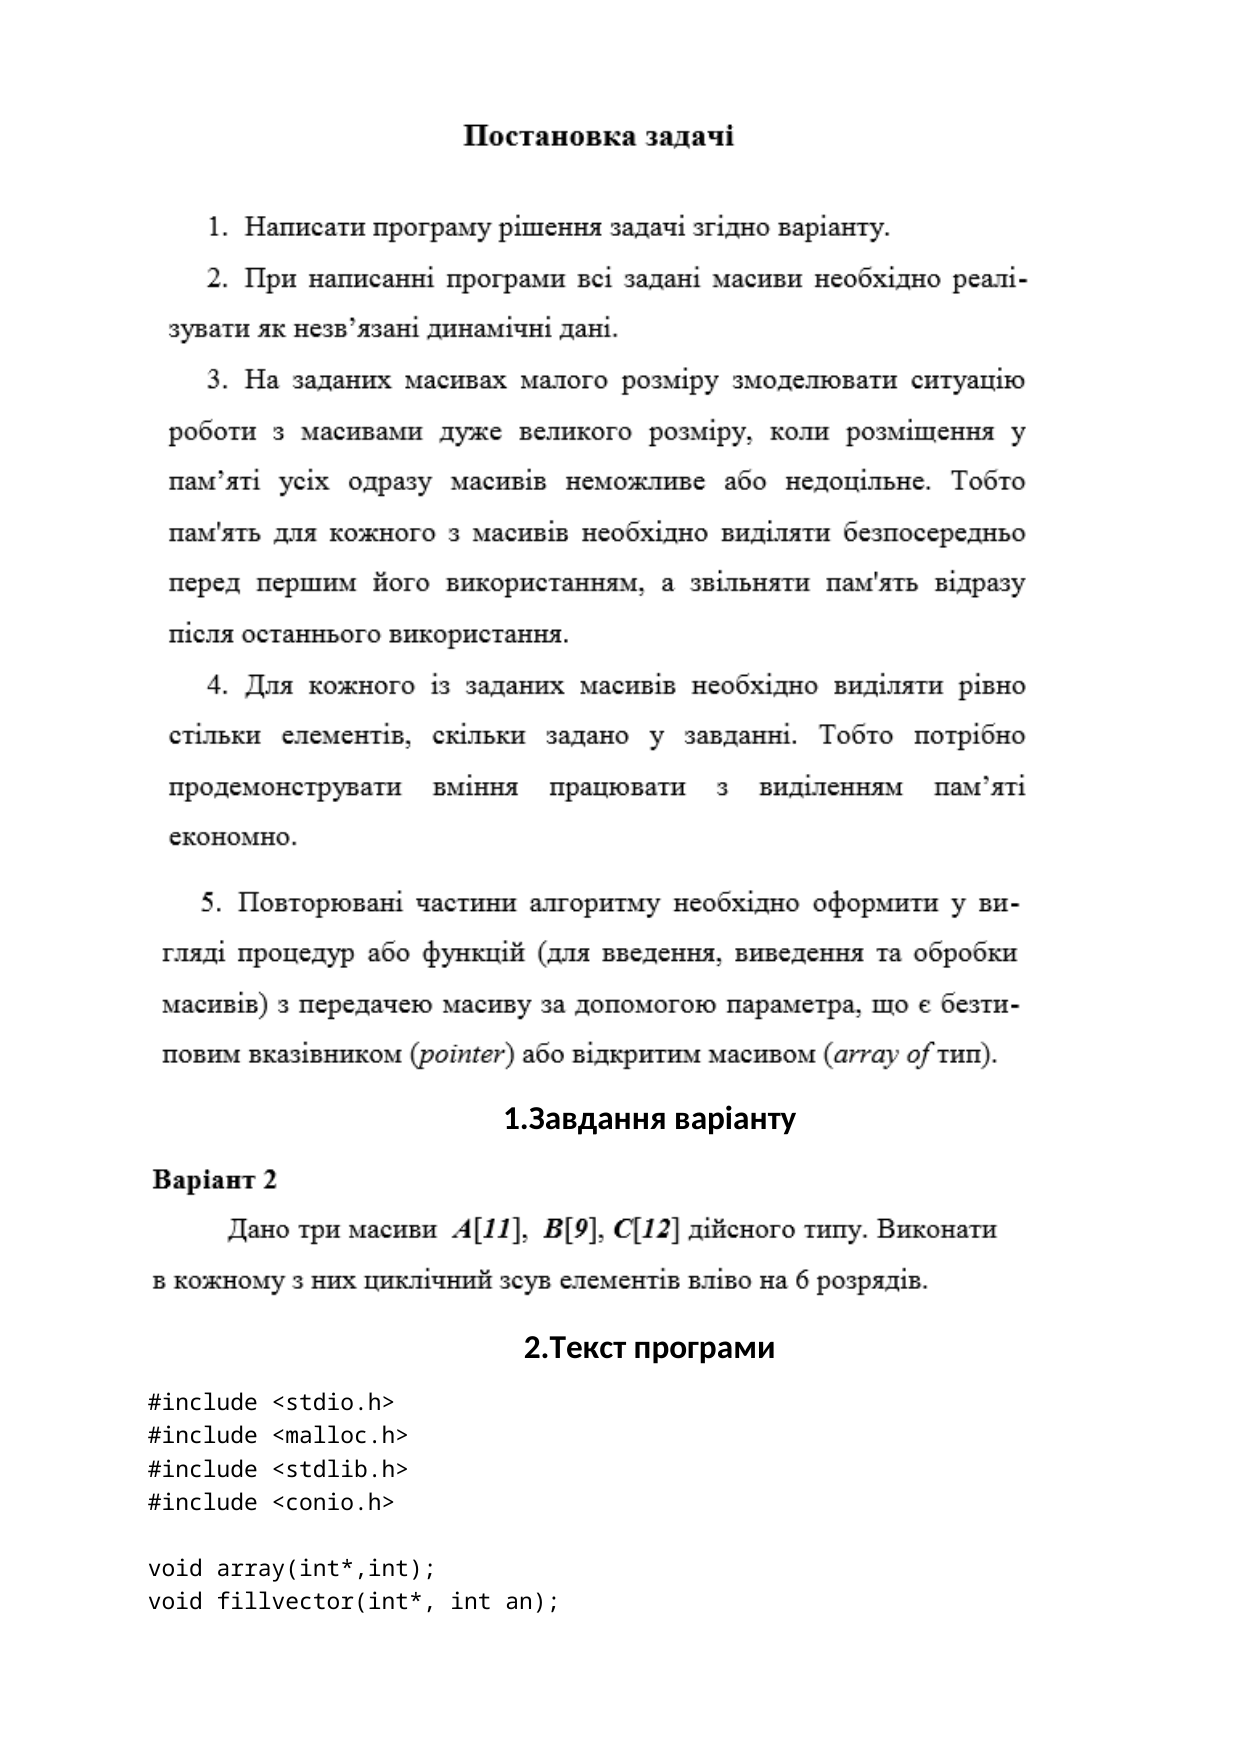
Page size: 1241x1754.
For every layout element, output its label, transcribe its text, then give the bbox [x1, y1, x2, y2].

text 2.Текст програми [148, 1327, 1152, 1367]
text 1.Завдання варіанту [148, 1097, 1152, 1138]
text #include <conio.h> [148, 1486, 1152, 1517]
text void fillvector(int*, int an); [148, 1585, 1152, 1616]
text void array(int*,int); [148, 1552, 1152, 1583]
picture [147, 88, 1034, 855]
text #include <stdlib.h> [148, 1453, 1152, 1484]
picture [147, 1157, 1007, 1308]
text #include <stdio.h> [148, 1386, 1152, 1418]
picture [147, 873, 1034, 1079]
text #include <malloc.h> [148, 1419, 1152, 1451]
